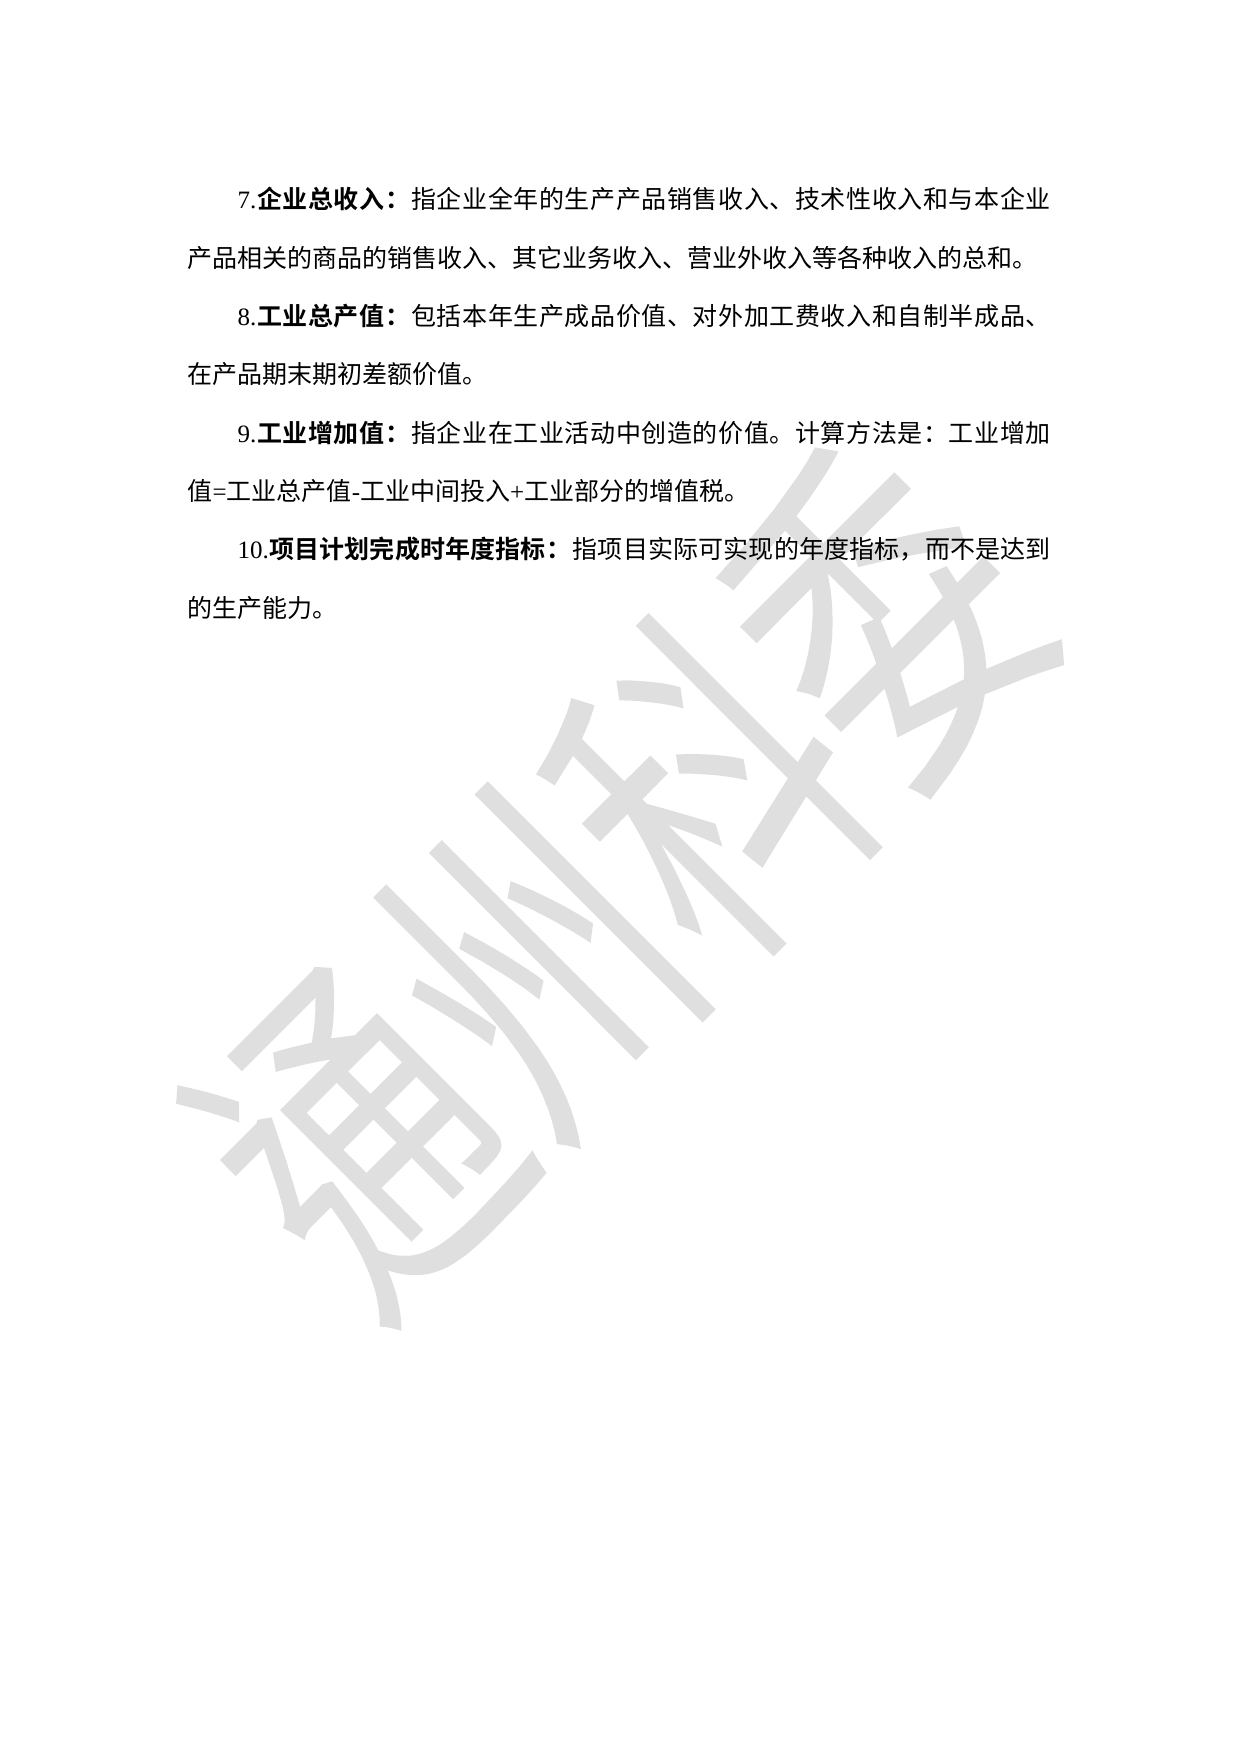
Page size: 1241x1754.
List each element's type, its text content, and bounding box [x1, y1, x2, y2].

text 9.工业增加值：指企业在工业活动中创造的价值。计算方法是：工业增加值=工业总产值-工业中间投入+工业部分的增值税。 [187, 395, 1053, 512]
text 10.项目计划完成时年度指标：指项目实际可实现的年度指标，而不是达到的生产能力。 [187, 512, 1053, 629]
text 8.工业总产值：包括本年生产成品价值、对外加工费收入和自制半成品、在产品期末期初差额价值。 [187, 279, 1053, 395]
text 7.企业总收入：指企业全年的生产产品销售收入、技术性收入和与本企业产品相关的商品的销售收入、其它业务收入、营业外收入等各种收入的总和。 [187, 162, 1053, 279]
